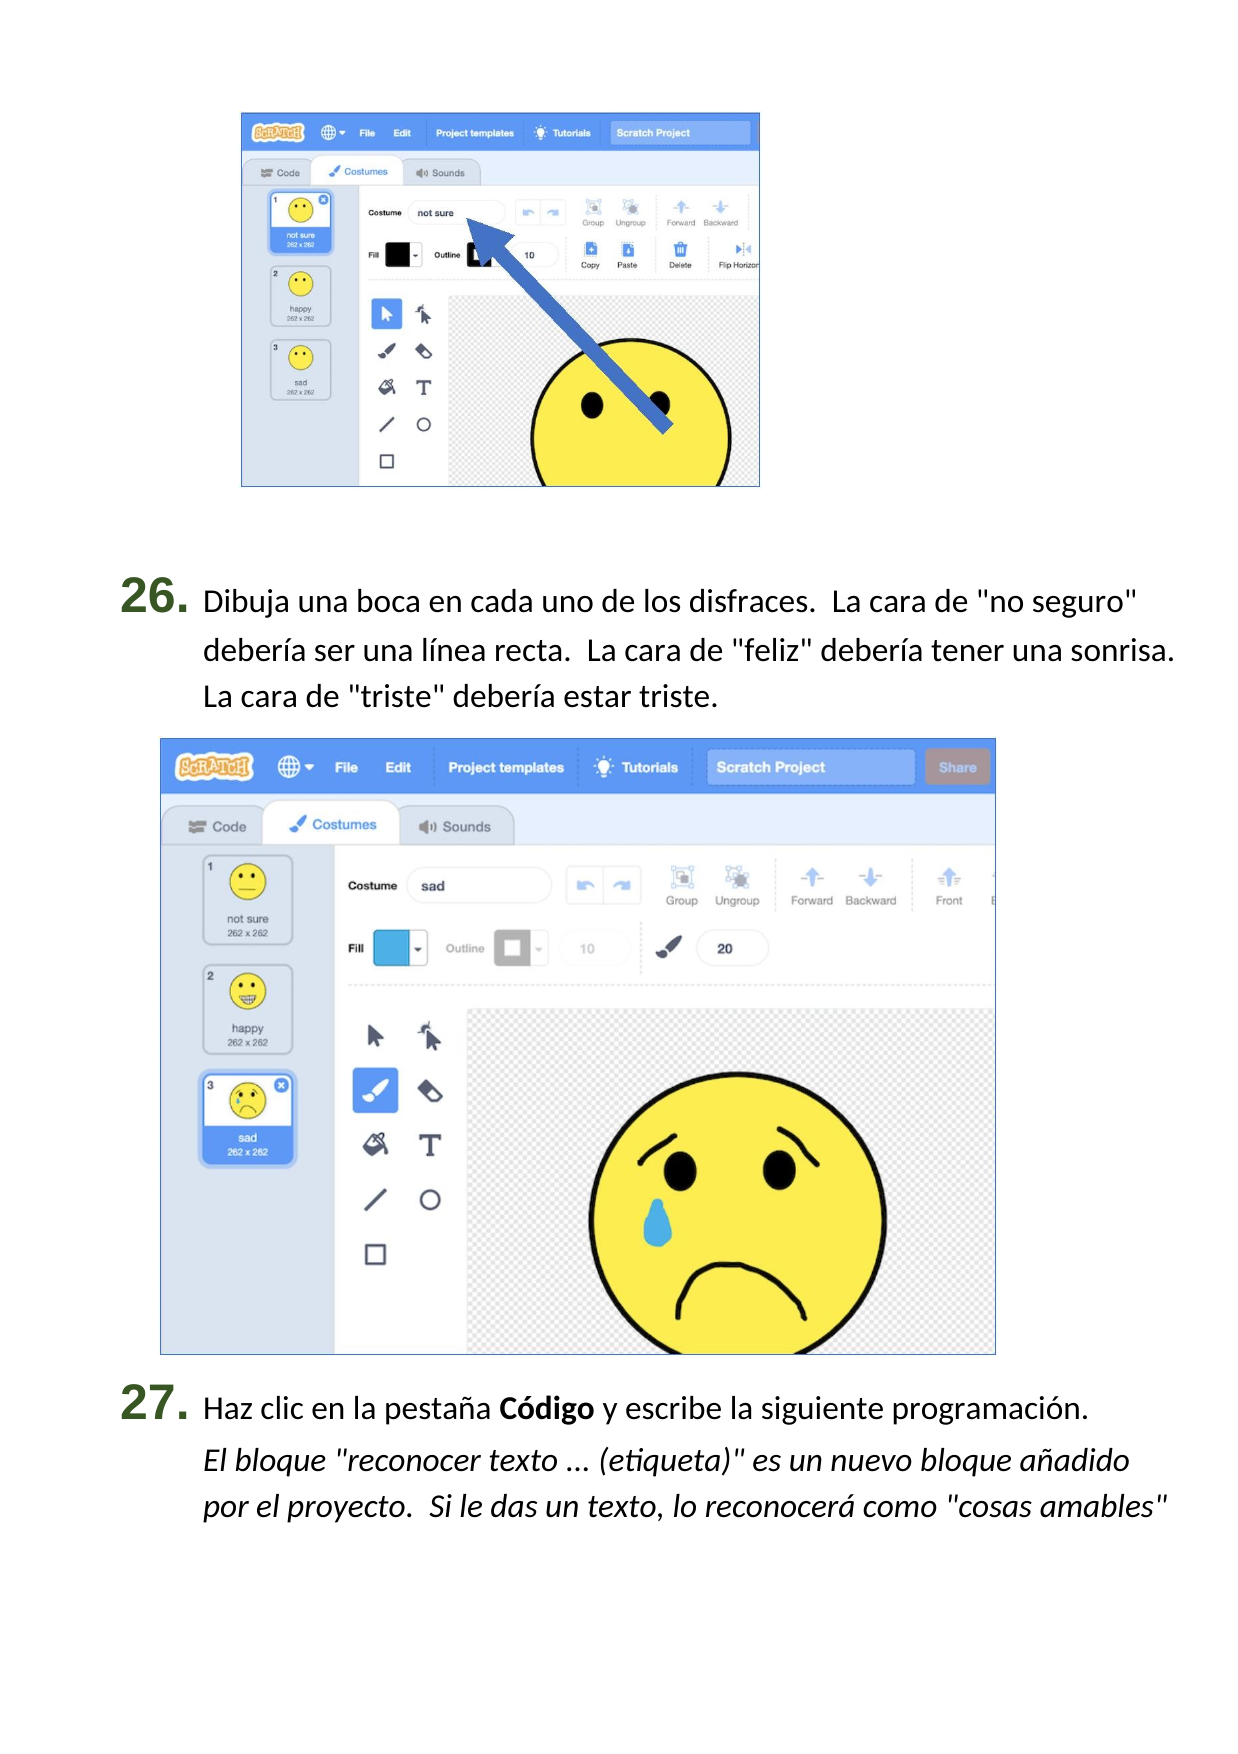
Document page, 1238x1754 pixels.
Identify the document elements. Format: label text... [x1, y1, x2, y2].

list Haz clic en la pestaña Código y escribe la siguiente programación. [120, 1372, 1181, 1430]
picture [158, 736, 998, 1357]
picture [239, 111, 762, 489]
list Dibuja una boca en cada uno de los disfraces. La cara de "no seguro" debería ser una línea recta. La cara de "feliz" debería tener una sonrisa. La cara de "triste" debería estar triste. [120, 565, 1181, 716]
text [203, 1439, 1181, 1526]
